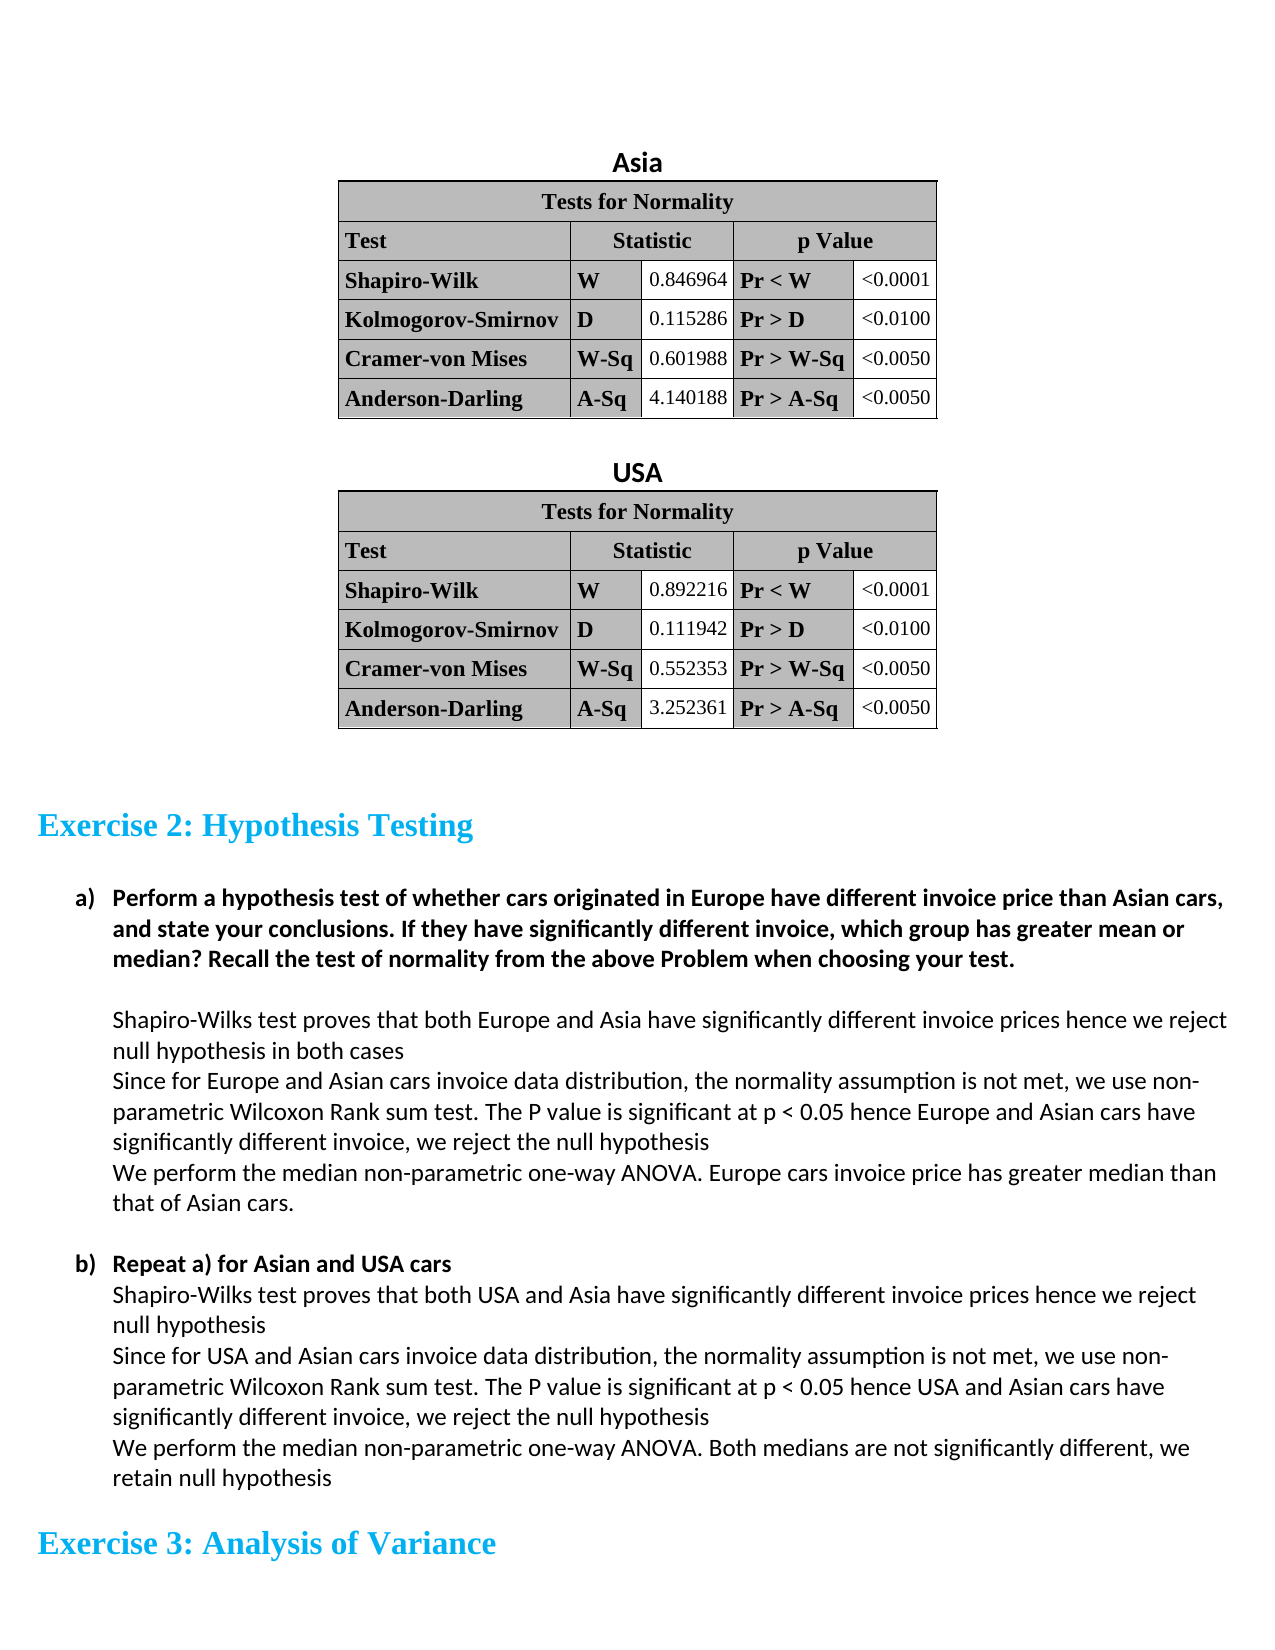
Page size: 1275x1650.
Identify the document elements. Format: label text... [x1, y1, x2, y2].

table_cell Pr > D [734, 300, 853, 339]
table_cell <0.0050 [854, 379, 936, 417]
table_cell Pr < W [734, 571, 853, 609]
table_cell Cramer-von Mises [339, 340, 570, 378]
text Shapiro-Wilks test proves that both Europe and Asia have significantly different invoice prices hence we reject null hypothesis in both cases [112, 1004, 1237, 1066]
table_cell W-Sq [571, 340, 641, 378]
table_cell 4.140188 [642, 379, 733, 417]
table_cell 3.252361 [642, 689, 733, 727]
list Repeat a) for Asian and USA cars [75, 1249, 1237, 1279]
table_cell D [571, 610, 641, 649]
table_cell Shapiro-Wilk [339, 571, 570, 609]
table_cell W [571, 261, 641, 299]
text We perform the median non-parametric one-way ANOVA. Both medians are not significantly different, we retain null hypothesis [112, 1432, 1237, 1493]
text USA [37, 454, 1237, 490]
table_cell Statistic [571, 532, 733, 570]
text Shapiro-Wilks test proves that both USA and Asia have significantly different invoice prices hence we reject null hypothesis [112, 1279, 1237, 1340]
table_cell <0.0100 [854, 610, 936, 649]
table_cell Test [339, 532, 570, 570]
text Exercise 2: Hypothesis Testing [37, 806, 1237, 844]
table_cell Anderson-Darling [339, 689, 570, 727]
text Since for Europe and Asian cars invoice data distribution, the normality assumption is not met, we use non-parametric Wilcoxon Rank sum test. The P value is significant at p < 0.05 hence Europe and Asian cars have significantly different invoice, we reject the null hypothesis [112, 1066, 1237, 1157]
table_cell <0.0001 [854, 261, 936, 299]
table_cell Cramer-von Mises [339, 650, 570, 688]
table_header Tests for Normality [339, 492, 936, 531]
table_cell Kolmogorov-Smirnov [339, 300, 570, 339]
table_cell Pr > W-Sq [734, 650, 853, 688]
table_cell Pr < W [734, 261, 853, 299]
table_cell 0.552353 [642, 650, 733, 688]
table_cell <0.0050 [854, 340, 936, 378]
table_cell W-Sq [571, 650, 641, 688]
table_cell 0.892216 [642, 571, 733, 609]
table_cell Pr > D [734, 610, 853, 649]
table_cell <0.0001 [854, 571, 936, 609]
table_cell p Value [734, 222, 936, 260]
table_cell Kolmogorov-Smirnov [339, 610, 570, 649]
table_cell <0.0050 [854, 650, 936, 688]
table_cell 0.111942 [642, 610, 733, 649]
table_cell D [571, 300, 641, 339]
text We perform the median non-parametric one-way ANOVA. Europe cars invoice price has greater median than that of Asian cars. [112, 1157, 1237, 1218]
table_cell <0.0050 [854, 689, 936, 727]
table_cell Test [339, 222, 570, 260]
table_cell Anderson-Darling [339, 379, 570, 417]
text Asia [37, 144, 1237, 180]
list Perform a hypothesis test of whether cars originated in Europe have different invoice price than Asian cars, and state your conclusions. If they have significantly different invoice, which group has greater mean or median? Recall the test of normality from the above Problem when choosing your test. [75, 882, 1237, 974]
table_cell W [571, 571, 641, 609]
table_cell A-Sq [571, 689, 641, 727]
table_cell Pr > A-Sq [734, 379, 853, 417]
table_cell p Value [734, 532, 936, 570]
table_cell Pr > A-Sq [734, 689, 853, 727]
text Since for USA and Asian cars invoice data distribution, the normality assumption is not met, we use non-parametric Wilcoxon Rank sum test. The P value is significant at p < 0.05 hence USA and Asian cars have significantly different invoice, we reject the null hypothesis [112, 1340, 1237, 1432]
table_cell 0.846964 [642, 261, 733, 299]
text Exercise 3: Analysis of Variance [37, 1523, 1237, 1562]
table_cell A-Sq [571, 379, 641, 417]
table_cell Pr > W-Sq [734, 340, 853, 378]
table_cell Shapiro-Wilk [339, 261, 570, 299]
table_cell 0.115286 [642, 300, 733, 339]
table_cell <0.0100 [854, 300, 936, 339]
table_cell 0.601988 [642, 340, 733, 378]
table_header Tests for Normality [339, 182, 936, 221]
table_cell Statistic [571, 222, 733, 260]
